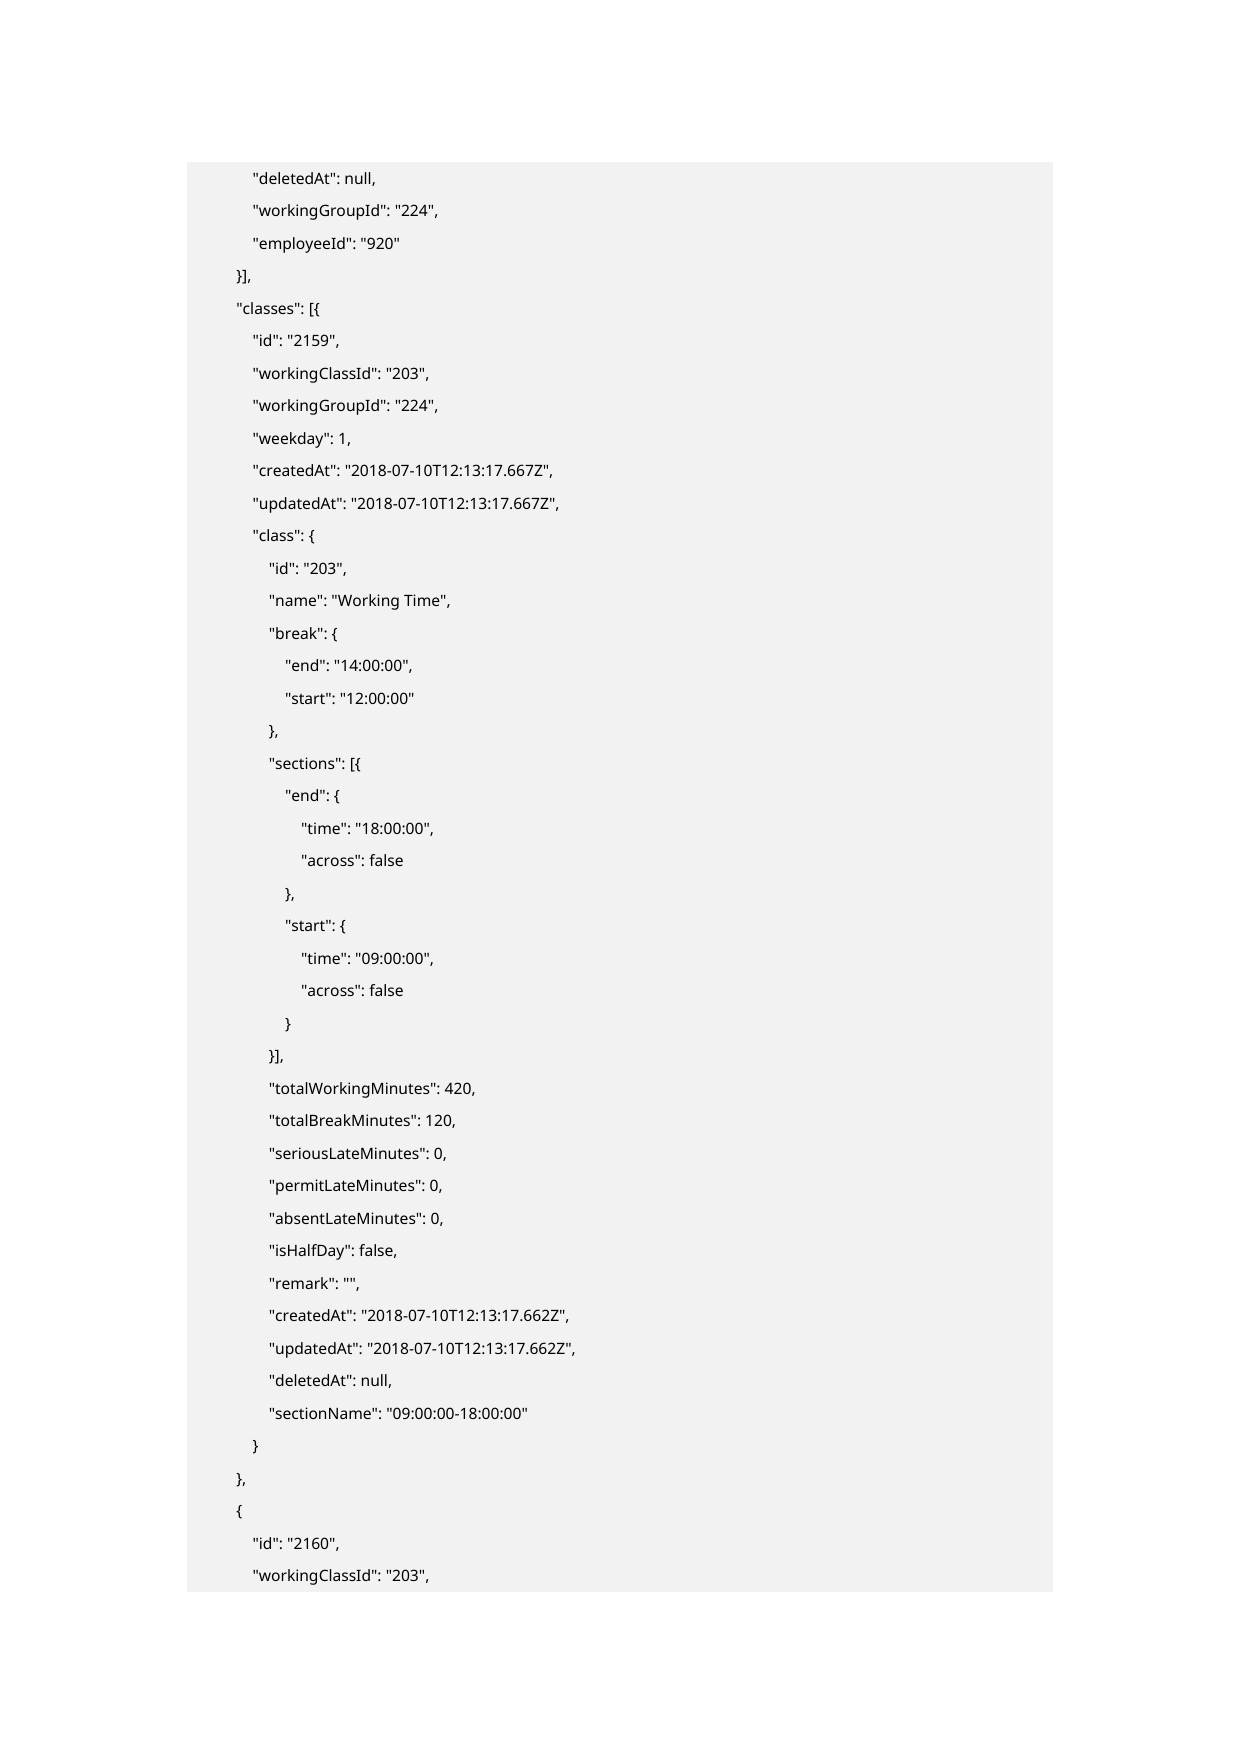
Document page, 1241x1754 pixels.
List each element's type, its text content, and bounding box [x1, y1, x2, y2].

text } [187, 1429, 1053, 1462]
text "sections": [{ [187, 747, 1053, 779]
text "workingGroupId": "224", [187, 194, 1053, 227]
text "classes": [{ [187, 292, 1053, 324]
text "sectionName": "09:00:00-18:00:00" [187, 1397, 1053, 1429]
text "isHalfDay": false, [187, 1234, 1053, 1267]
text "class": { [187, 519, 1053, 552]
text }, [187, 877, 1053, 909]
text "seriousLateMinutes": 0, [187, 1137, 1053, 1169]
text "totalWorkingMinutes": 420, [187, 1072, 1053, 1104]
text "time": "09:00:00", [187, 942, 1053, 974]
text }], [187, 1039, 1053, 1072]
text "start": { [187, 909, 1053, 942]
text "updatedAt": "2018-07-10T12:13:17.667Z", [187, 487, 1053, 519]
text "updatedAt": "2018-07-10T12:13:17.662Z", [187, 1332, 1053, 1364]
text "break": { [187, 617, 1053, 649]
text "id": "203", [187, 552, 1053, 584]
text "remark": "", [187, 1267, 1053, 1299]
text "end": "14:00:00", [187, 649, 1053, 682]
text "createdAt": "2018-07-10T12:13:17.667Z", [187, 454, 1053, 487]
text "workingGroupId": "224", [187, 389, 1053, 422]
text "deletedAt": null, [187, 1364, 1053, 1397]
text "id": "2159", [187, 324, 1053, 357]
text }, [187, 1462, 1053, 1494]
text }, [187, 714, 1053, 747]
text "totalBreakMinutes": 120, [187, 1104, 1053, 1137]
text "workingClassId": "203", [187, 357, 1053, 389]
text "weekday": 1, [187, 422, 1053, 454]
text "across": false [187, 844, 1053, 877]
text "deletedAt": null, [187, 162, 1053, 194]
text "end": { [187, 779, 1053, 812]
text "time": "18:00:00", [187, 812, 1053, 844]
text "across": false [187, 974, 1053, 1007]
text "start": "12:00:00" [187, 682, 1053, 714]
text "name": "Working Time", [187, 584, 1053, 617]
text "absentLateMinutes": 0, [187, 1202, 1053, 1234]
text "permitLateMinutes": 0, [187, 1169, 1053, 1202]
text }], [187, 259, 1053, 292]
text { [187, 1494, 1053, 1527]
text "createdAt": "2018-07-10T12:13:17.662Z", [187, 1299, 1053, 1332]
text "workingClassId": "203", [187, 1559, 1053, 1592]
text "id": "2160", [187, 1527, 1053, 1559]
text "employeeId": "920" [187, 227, 1053, 259]
text } [187, 1007, 1053, 1039]
